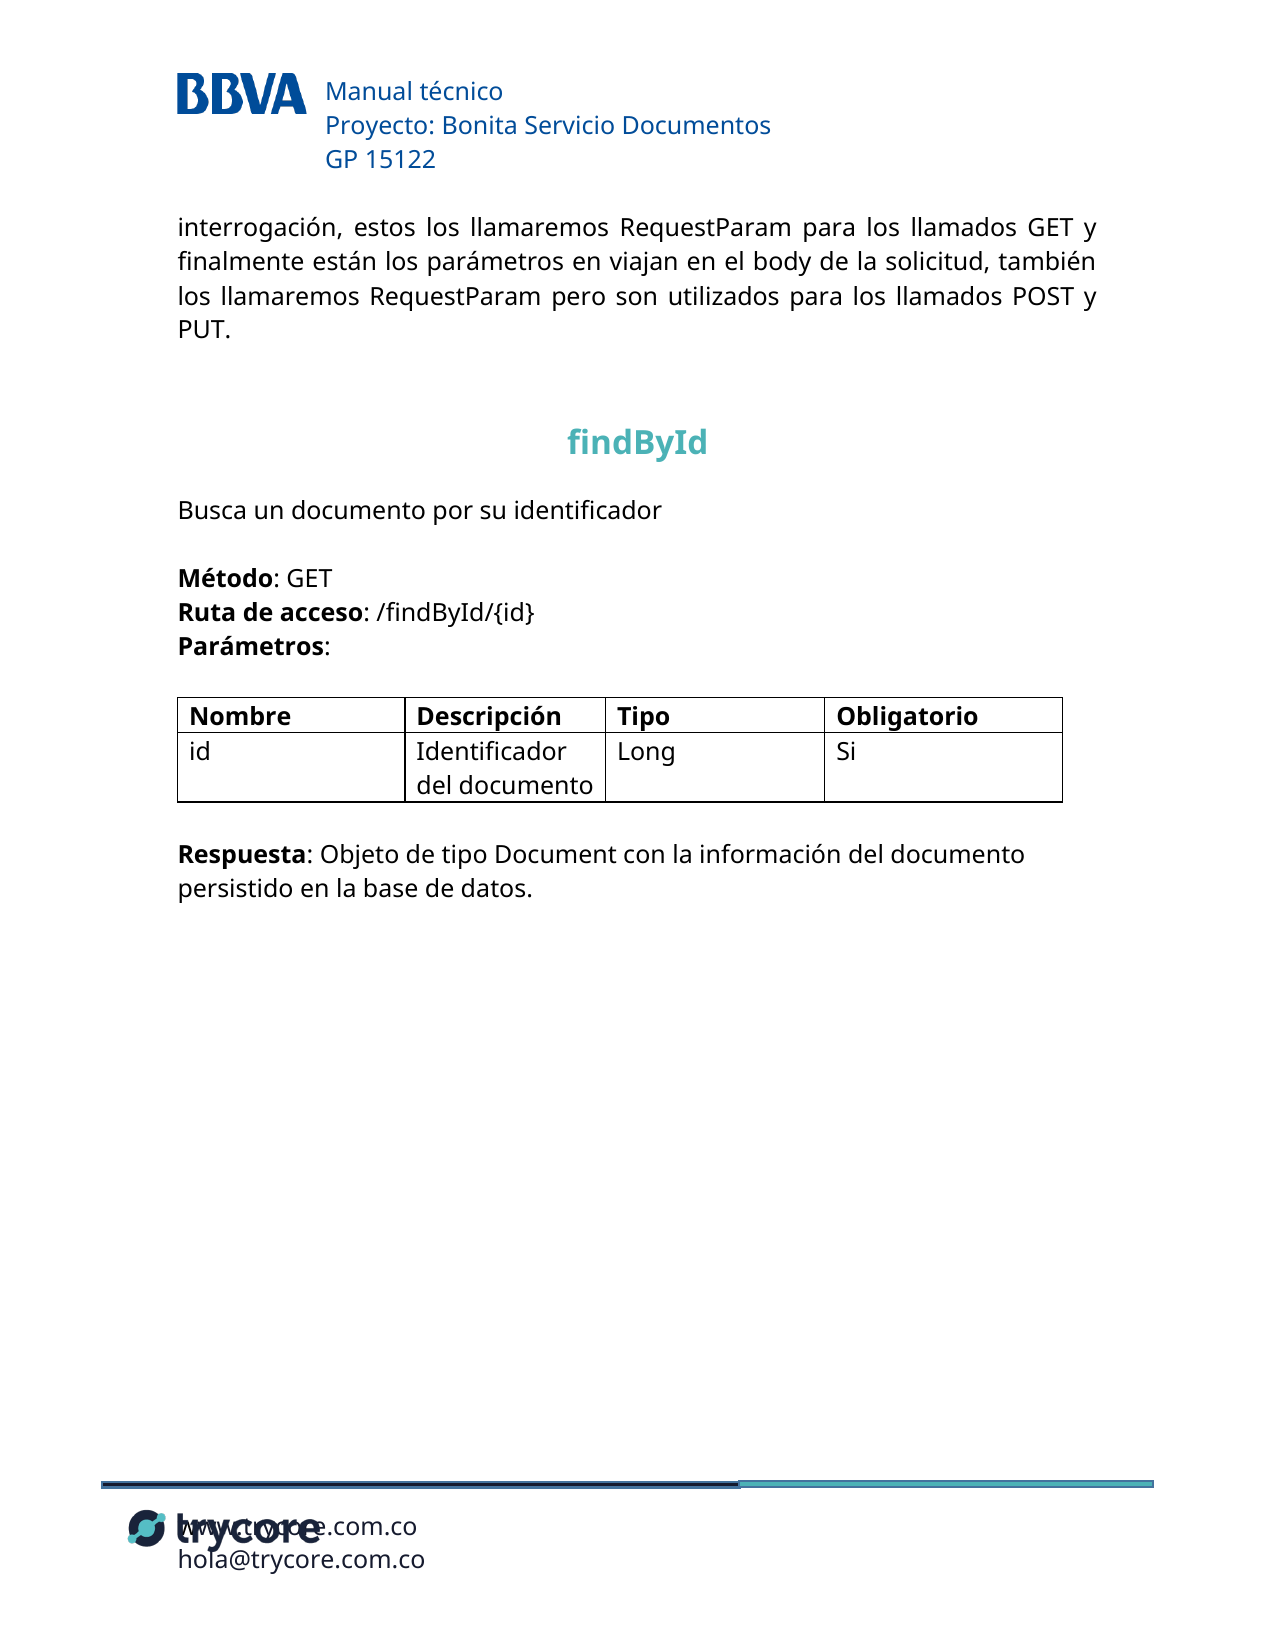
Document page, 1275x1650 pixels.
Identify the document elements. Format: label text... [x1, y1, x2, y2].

table_header Nombre [178, 698, 404, 732]
table_cell id [178, 733, 404, 801]
table_cell Si [825, 733, 1062, 801]
text Busca un documento por su identificador [177, 493, 1098, 527]
subtitle findById [177, 418, 1098, 464]
table_header Descripción [406, 698, 605, 732]
picture [177, 73, 307, 114]
table_cell Long [606, 733, 824, 801]
table_header Obligatorio [825, 698, 1062, 732]
text Parámetros: [177, 629, 1098, 663]
text Respuesta: Objeto de tipo Document con la información del documento persistido en la base de datos. [177, 836, 1098, 904]
table_header Tipo [606, 698, 824, 732]
text Método: GET [177, 561, 1098, 595]
picture [120, 1500, 321, 1554]
text Ruta de acceso: /findById/{id} [177, 595, 1098, 629]
table_cell Identificador del documento [406, 733, 605, 801]
